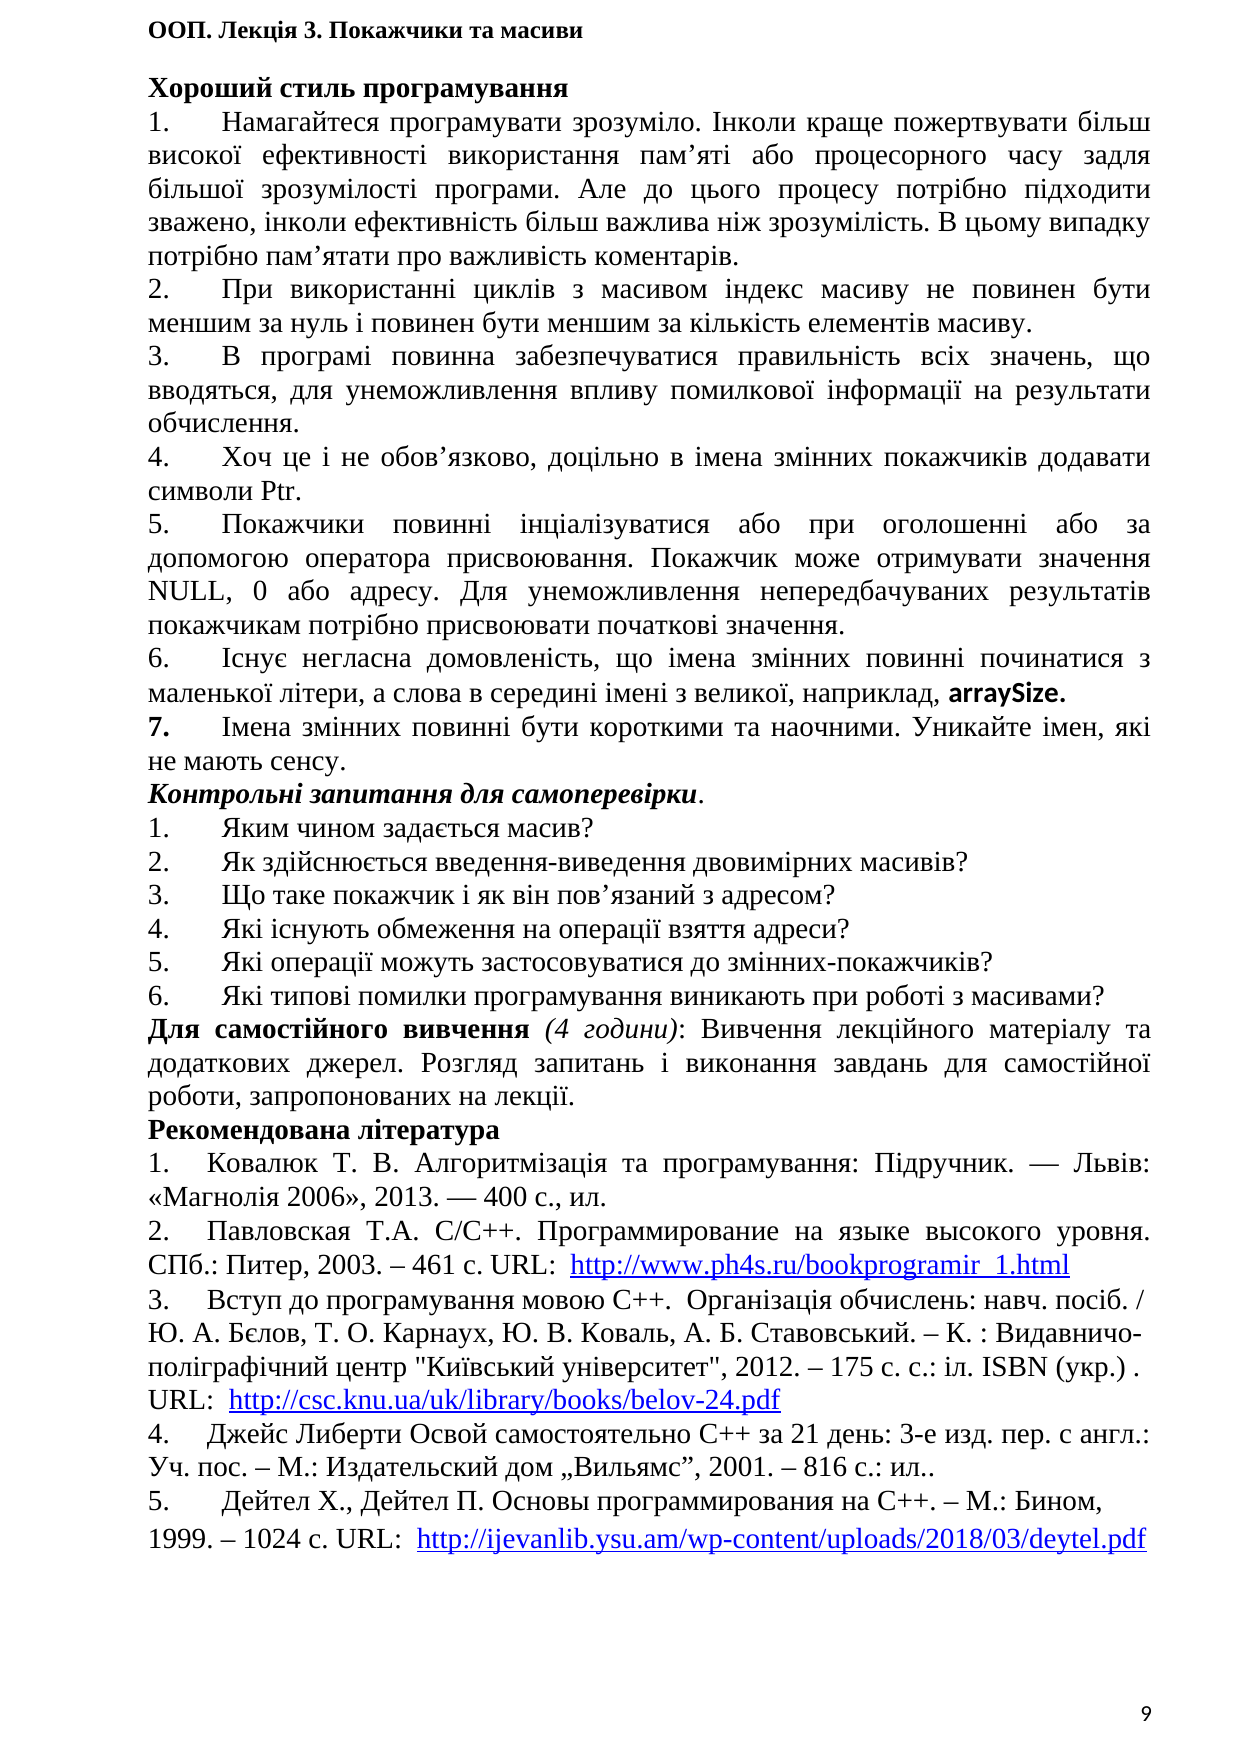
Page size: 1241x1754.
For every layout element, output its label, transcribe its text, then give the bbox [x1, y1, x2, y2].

list Які існують обмеження на операції взяття адреси? [148, 911, 1152, 944]
text 6. Існує негласна домовленість, що імена змінних повинні починатися з маленької літери, а слова в середині імені з великої, наприклад, arraySize. [148, 640, 1152, 709]
text Контрольні запитання для самоперевірки. [148, 777, 1152, 810]
text 2. При використанні циклів з масивом індекс масиву не повинен бути меншим за нуль і повинен бути меншим за кількість елементів масиву. [148, 271, 1152, 338]
list Що таке покажчик і як він пов’язаний з адресом? [148, 877, 1152, 911]
list Вступ до програмування мовою С++. Організація обчислень: навч. посіб. / Ю. А. Бєлов, Т. О. Карнаух, Ю. В. Коваль, А. Б. Ставовський. – К. : Видавничо-поліграфічний центр "Київський університет", 2012. – 175 с. с.: іл. ISBN (укр.) . URL: http://csc.knu.ua/uk/library/books/belov-24.pdf [148, 1282, 1152, 1416]
text 4. Хоч це і не обов’язково, доцільно в імена змінних покажчиків додавати символи Ptr. [148, 439, 1152, 506]
text 1. Намагайтеся програмувати зрозуміло. Інколи краще пожертвувати більш високої ефективності використання пам’яті або процесорного часу задля більшої зрозумілості програми. Але до цього процесу потрібно підходити зважено, інколи ефективність більш важлива ніж зрозумілість. В цьому випадку потрібно пам’ятати про важливість коментарів. [148, 104, 1152, 271]
text 3. В програмі повинна забезпечуватися правильність всіх значень, що вводяться, для унеможливлення впливу помилкової інформації на результати обчислення. [148, 338, 1152, 439]
list Ковалюк Т. В. Алгоритмізація та програмування: Підручник. — Львів: «Магнолія 2006», 2013. — 400 с., ил. [148, 1146, 1152, 1213]
list Павловская Т.А. С/С++. Программирование на языке высокого уровня. СПб.: Питер, 2003. – 461 с. URL: http://www.ph4s.ru/bookprogramir_1.html [148, 1213, 1152, 1282]
text 5. Покажчики повинні інціалізуватися або при оголошенні або за допомогою оператора присвоювання. Покажчик може отримувати значення NULL, 0 або адресу. Для унеможливлення непередбачуваних результатів покажчикам потрібно присвоювати початкові значення. [148, 506, 1152, 640]
text Для самостійного вивчення (4 години): Вивчення лекційного матеріалу та додаткових джерел. Розгляд запитань і виконання завдань для самостійної роботи, запропонованих на лекції. [148, 1011, 1152, 1112]
text Рекомендована література [148, 1112, 1152, 1146]
list Яким чином задається масив? [148, 810, 1152, 844]
text 7. Імена змінних повинні бути короткими та наочними. Уникайте імен, які не мають сенсу. [148, 709, 1152, 777]
text 5. Дейтел Х., Дейтел П. Основы программирования на С++. – М.: Бином, 1999. – 1024 с. URL: http://ijevanlib.ysu.am/wp-content/uploads/2018/03/deytel.pdf [148, 1483, 1152, 1555]
text Хороший стиль програмування [148, 70, 1152, 104]
list Джейс Либерти Освой самостоятельно С++ за 21 день: 3-е изд. пер. с англ.: Уч. пос. – М.: Издательский дом „Вильямс”, 2001. – 816 с.: ил.. [148, 1416, 1152, 1483]
list Які операції можуть застосовуватися до змінних-покажчиків? [148, 944, 1152, 978]
list Які типові помилки програмування виникають при роботі з масивами? [148, 978, 1152, 1011]
list Як здійснюється введення-виведення двовимірних масивів? [148, 844, 1152, 877]
